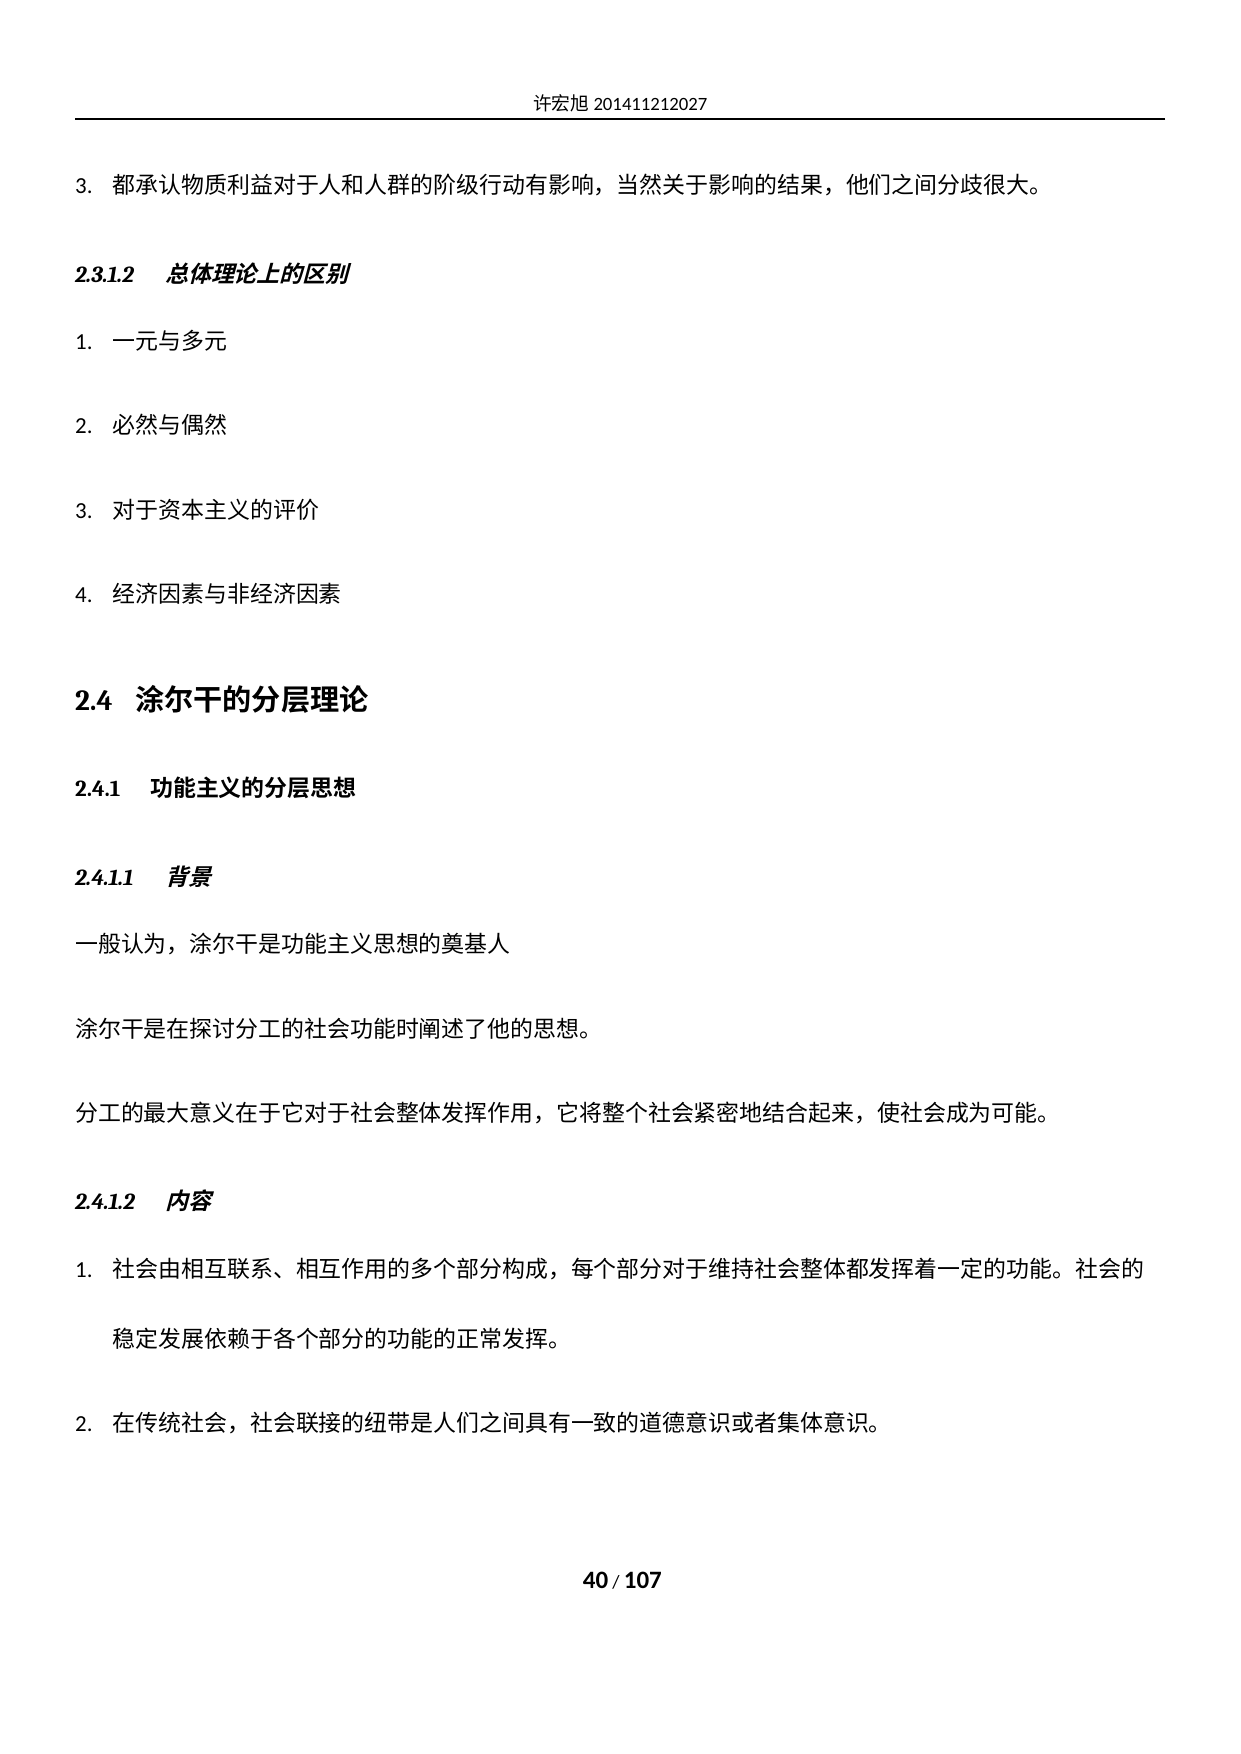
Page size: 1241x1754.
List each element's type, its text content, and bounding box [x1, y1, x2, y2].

list 在传统社会，社会联接的纽带是人们之间具有一致的道德意识或者集体意识。 [75, 1389, 1165, 1454]
subtitle 功能主义的分层思想 [75, 754, 1165, 819]
list 对于资本主义的评价 [75, 476, 1165, 541]
list 经济因素与非经济因素 [75, 560, 1165, 625]
subtitle 背景 [75, 843, 1165, 908]
subtitle 涂尔干的分层理论 [75, 665, 1165, 730]
text 分工的最大意义在于它对于社会整体发挥作用，它将整个社会紧密地结合起来，使社会成为可能。 [75, 1079, 1165, 1144]
subtitle 总体理论上的区别 [75, 240, 1165, 305]
text 一般认为，涂尔干是功能主义思想的奠基人 [75, 910, 1165, 975]
list 都承认物质利益对于人和人群的阶级行动有影响，当然关于影响的结果，他们之间分歧很大。 [75, 151, 1165, 216]
list 必然与偶然 [75, 392, 1165, 457]
list 一元与多元 [75, 307, 1165, 372]
list 社会由相互联系、相互作用的多个部分构成，每个部分对于维持社会整体都发挥着一定的功能。社会的稳定发展依赖于各个部分的功能的正常发挥。 [75, 1235, 1165, 1370]
text 涂尔干是在探讨分工的社会功能时阐述了他的思想。 [75, 995, 1165, 1060]
subtitle 内容 [75, 1167, 1165, 1232]
